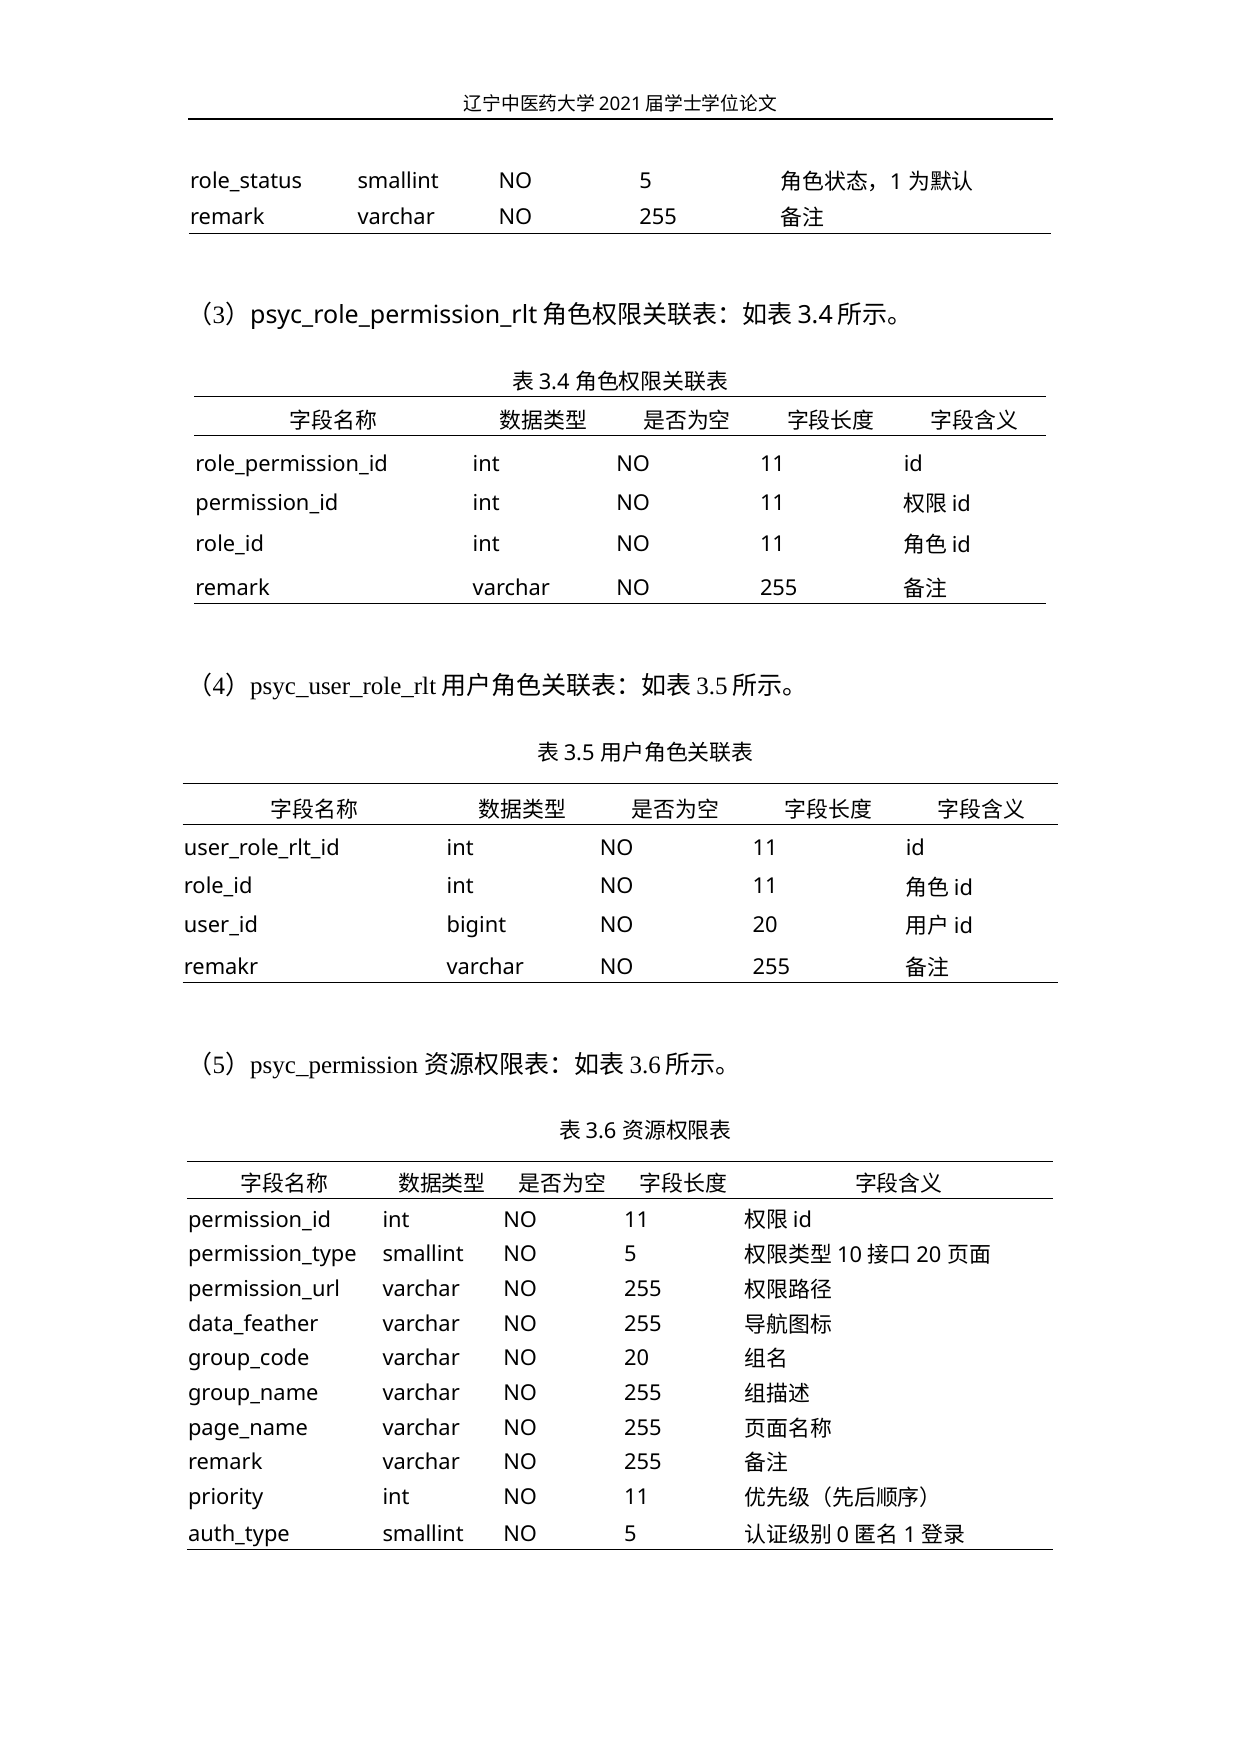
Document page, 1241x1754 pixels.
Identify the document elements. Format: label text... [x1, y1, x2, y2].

table_cell 11 [759, 479, 902, 518]
table_cell user_role_rlt_id [183, 825, 445, 863]
table_cell 20 [623, 1339, 743, 1373]
table_cell 备注 [903, 559, 1046, 603]
table_cell NO [599, 941, 751, 982]
table_cell role_id [183, 863, 445, 902]
table_cell varchar [381, 1443, 502, 1477]
table_cell 255 [623, 1304, 743, 1339]
table_cell varchar [445, 941, 598, 982]
table_cell NO [502, 1408, 623, 1443]
text 表3.4 角色权限关联表 [187, 363, 1053, 396]
table_cell 组名 [744, 1339, 1053, 1373]
table_cell user_id [183, 902, 445, 941]
table_cell NO [502, 1478, 623, 1512]
table_cell 角色状态，1 为默认 [779, 162, 1051, 196]
table_cell 11 [759, 436, 902, 479]
table_cell smallint [381, 1235, 502, 1269]
table_cell NO [615, 519, 759, 559]
table_cell NO [615, 559, 759, 603]
table_header 字段名称 [187, 1162, 381, 1198]
table_cell int [445, 863, 598, 902]
table_cell NO [502, 1269, 623, 1304]
table_cell NO [497, 196, 638, 232]
table_cell remark [189, 196, 356, 232]
table_cell 5 [623, 1512, 743, 1549]
table_cell id [905, 825, 1057, 863]
table_header 数据类型 [381, 1162, 502, 1198]
table_cell 11 [623, 1199, 743, 1235]
table_cell NO [502, 1304, 623, 1339]
table_cell 权限id [903, 479, 1046, 518]
table_cell NO [502, 1235, 623, 1269]
table_cell varchar [356, 196, 497, 232]
table_cell 5 [638, 162, 779, 196]
text （5）psyc_permission 资源权限表：如表3.6所示。 [187, 1030, 1053, 1095]
table_cell NO [502, 1374, 623, 1408]
table_header 字段长度 [751, 784, 904, 824]
table_cell 备注 [744, 1443, 1053, 1477]
table_cell 11 [759, 519, 902, 559]
table_header 数据类型 [445, 784, 598, 824]
table_cell 组描述 [744, 1374, 1053, 1408]
table_cell 255 [623, 1443, 743, 1477]
table_cell group_name [187, 1374, 381, 1408]
table_cell NO [599, 902, 751, 941]
table_header 字段含义 [905, 784, 1057, 824]
table_cell priority [187, 1478, 381, 1512]
table_cell remark [194, 559, 471, 603]
table_cell auth_type [187, 1512, 381, 1549]
table_cell remakr [183, 941, 445, 982]
table_cell 255 [751, 941, 904, 982]
table_header 字段名称 [183, 784, 445, 824]
table_cell varchar [381, 1408, 502, 1443]
table_cell NO [599, 863, 751, 902]
table_cell 20 [751, 902, 904, 941]
table_cell 角色id [903, 519, 1046, 559]
table_cell id [903, 436, 1046, 479]
table_cell int [381, 1478, 502, 1512]
table_cell NO [502, 1339, 623, 1373]
table_cell 11 [623, 1478, 743, 1512]
table_cell 认证级别0 匿名 1 登录 [744, 1512, 1053, 1549]
table_cell NO [497, 162, 638, 196]
table_cell 权限路径 [744, 1269, 1053, 1304]
table_cell remark [187, 1443, 381, 1477]
table_header 数据类型 [471, 397, 615, 435]
table_cell 角色id [905, 863, 1057, 902]
table_cell role_id [194, 519, 471, 559]
table_cell NO [502, 1443, 623, 1477]
table_header 字段长度 [759, 397, 902, 435]
table_header 是否为空 [599, 784, 751, 824]
text 表3.6 资源权限表 [238, 1113, 1053, 1145]
table_cell NO [599, 825, 751, 863]
table_cell varchar [381, 1339, 502, 1373]
table_header 是否为空 [615, 397, 759, 435]
table_header 字段含义 [744, 1162, 1053, 1198]
table_header 是否为空 [502, 1162, 623, 1198]
text （3）psyc_role_permission_rlt角色权限关联表：如表3.4所示。 [187, 280, 1053, 345]
table_cell 页面名称 [744, 1408, 1053, 1443]
table_cell data_feather [187, 1304, 381, 1339]
table_header 字段含义 [903, 397, 1046, 435]
table_cell NO [615, 436, 759, 479]
table_cell permission_type [187, 1235, 381, 1269]
table_cell smallint [381, 1512, 502, 1549]
table_cell page_name [187, 1408, 381, 1443]
table_cell 用户id [905, 902, 1057, 941]
table_cell permission_id [194, 479, 471, 518]
table_cell varchar [381, 1304, 502, 1339]
table_cell 备注 [779, 196, 1051, 232]
table_cell role_permission_id [194, 436, 471, 479]
table_cell NO [502, 1512, 623, 1549]
table_cell 备注 [905, 941, 1057, 982]
table_cell 11 [751, 863, 904, 902]
table_cell int [445, 825, 598, 863]
table_cell permission_id [187, 1199, 381, 1235]
text （4）psyc_user_role_rlt用户角色关联表：如表3.5所示。 [187, 651, 1053, 716]
table_cell int [471, 436, 615, 479]
table_cell bigint [445, 902, 598, 941]
table_cell NO [502, 1199, 623, 1235]
table_cell permission_url [187, 1269, 381, 1304]
table_cell varchar [381, 1269, 502, 1304]
table_cell 255 [623, 1269, 743, 1304]
table_cell varchar [471, 559, 615, 603]
table_cell 255 [638, 196, 779, 232]
table_cell 权限类型 10 接口 20 页面 [744, 1235, 1053, 1269]
table_header 字段名称 [194, 397, 471, 435]
table_cell varchar [381, 1374, 502, 1408]
table_cell int [471, 479, 615, 518]
table_cell 权限id [744, 1199, 1053, 1235]
table_cell 导航图标 [744, 1304, 1053, 1339]
table_cell int [381, 1199, 502, 1235]
table_cell NO [615, 479, 759, 518]
table_cell 255 [759, 559, 902, 603]
table_cell group_code [187, 1339, 381, 1373]
text 表3.5 用户角色关联表 [238, 734, 1053, 767]
table_cell role_status [189, 162, 356, 196]
table_cell 5 [623, 1235, 743, 1269]
table_cell int [471, 519, 615, 559]
table_header 字段长度 [623, 1162, 743, 1198]
table_cell smallint [356, 162, 497, 196]
table_cell 优先级（先后顺序） [744, 1478, 1053, 1512]
table_cell 255 [623, 1374, 743, 1408]
table_cell 11 [751, 825, 904, 863]
table_cell 255 [623, 1408, 743, 1443]
